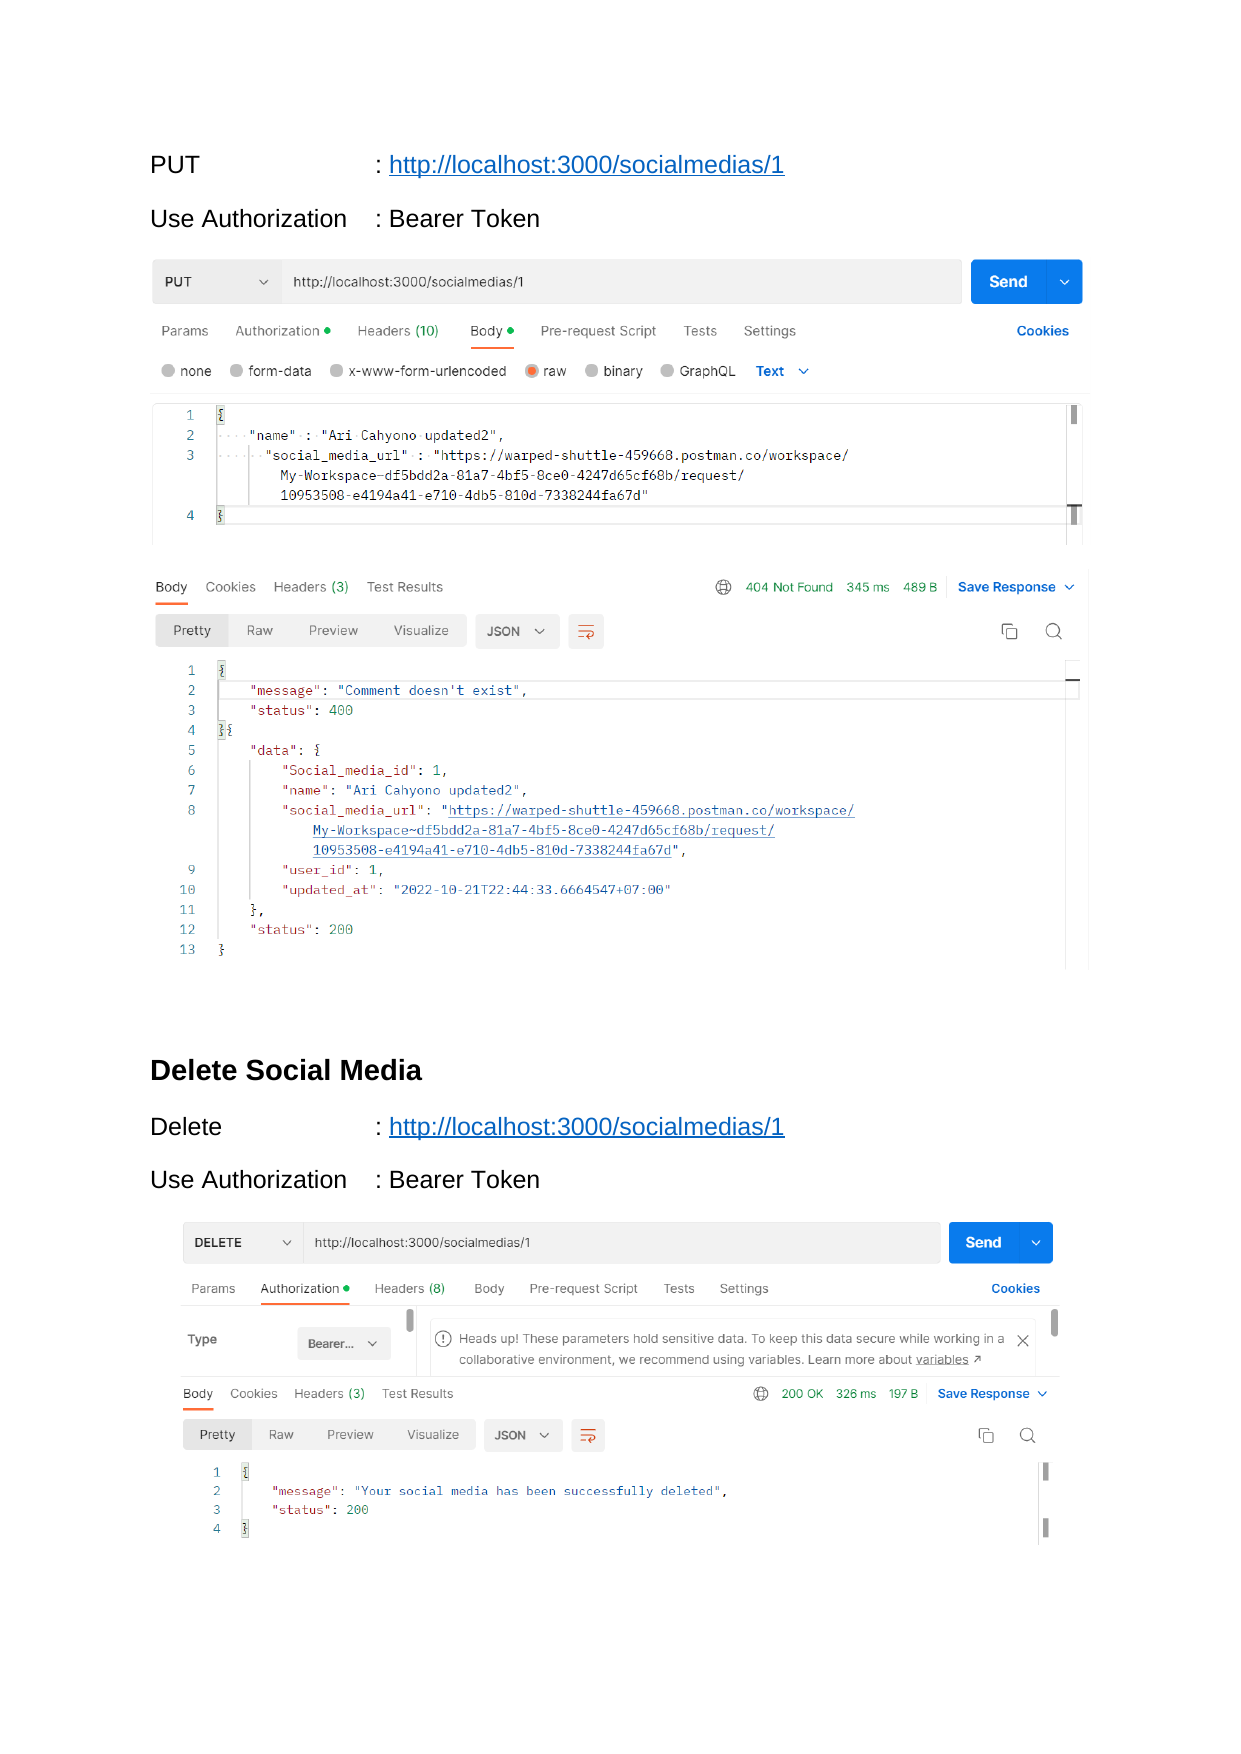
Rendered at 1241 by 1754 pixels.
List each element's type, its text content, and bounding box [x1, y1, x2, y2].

text Delete Social Media [150, 1053, 1090, 1086]
picture [150, 569, 1091, 970]
picture [180, 1218, 1060, 1545]
text PUT : http://localhost:3000/socialmedias/1 [150, 150, 1090, 179]
text Use Authorization : Bearer Token [150, 1165, 1090, 1194]
text Use Authorization : Bearer Token [150, 204, 1090, 232]
picture [150, 257, 1091, 545]
text Delete : http://localhost:3000/socialmedias/1 [150, 1111, 1090, 1140]
